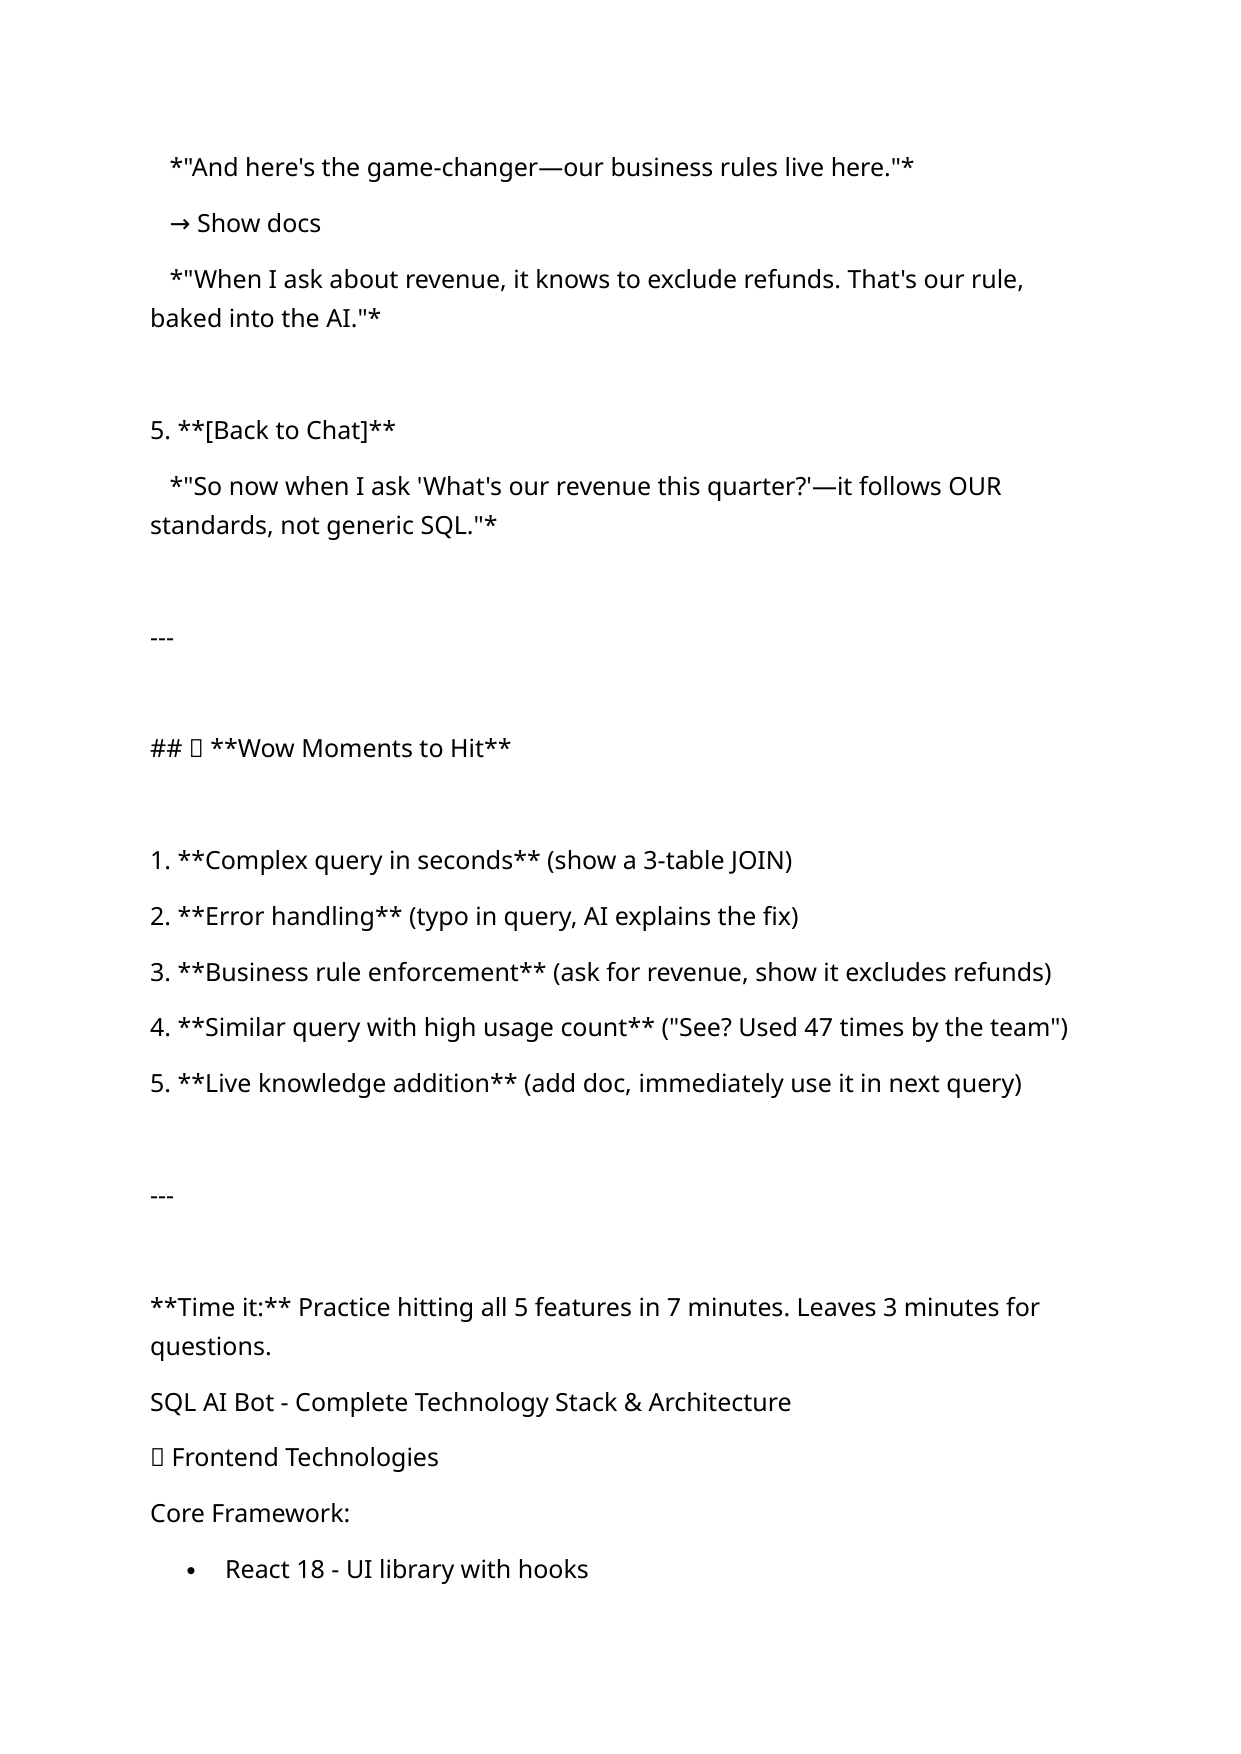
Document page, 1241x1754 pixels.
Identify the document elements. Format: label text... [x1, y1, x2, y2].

text 🎨 Frontend Technologies [150, 1440, 1090, 1474]
text 2. **Error handling** (typo in query, AI explains the fix) [150, 898, 1090, 932]
text SQL AI Bot - Complete Technology Stack & Architecture [150, 1384, 1090, 1418]
text **Time it:** Practice hitting all 5 features in 7 minutes. Leaves 3 minutes for questions. [150, 1289, 1090, 1362]
text --- [150, 619, 1090, 653]
text 5. **Live knowledge addition** (add doc, immediately use it in next query) [150, 1066, 1090, 1100]
list React 18 - UI library with hooks [187, 1552, 1090, 1586]
text 5. **[Back to Chat]** [150, 412, 1090, 447]
text → Show docs [150, 206, 1090, 240]
text 4. **Similar query with high usage count** ("See? Used 47 times by the team") [150, 1010, 1090, 1044]
text 1. **Complex query in seconds** (show a 3-table JOIN) [150, 842, 1090, 877]
text --- [150, 1177, 1090, 1212]
text ## 🔥 **Wow Moments to Hit** [150, 731, 1090, 765]
text *"So now when I ask 'What's our revenue this quarter?'—it follows OUR standards, not generic SQL."* [150, 468, 1090, 542]
text Core Framework: [150, 1496, 1090, 1530]
text *"And here's the game-changer—our business rules live here."* [150, 150, 1090, 184]
text 3. **Business rule enforcement** (ask for revenue, show it excludes refunds) [150, 954, 1090, 988]
text *"When I ask about revenue, it knows to exclude refunds. That's our rule, baked into the AI."* [150, 262, 1090, 335]
